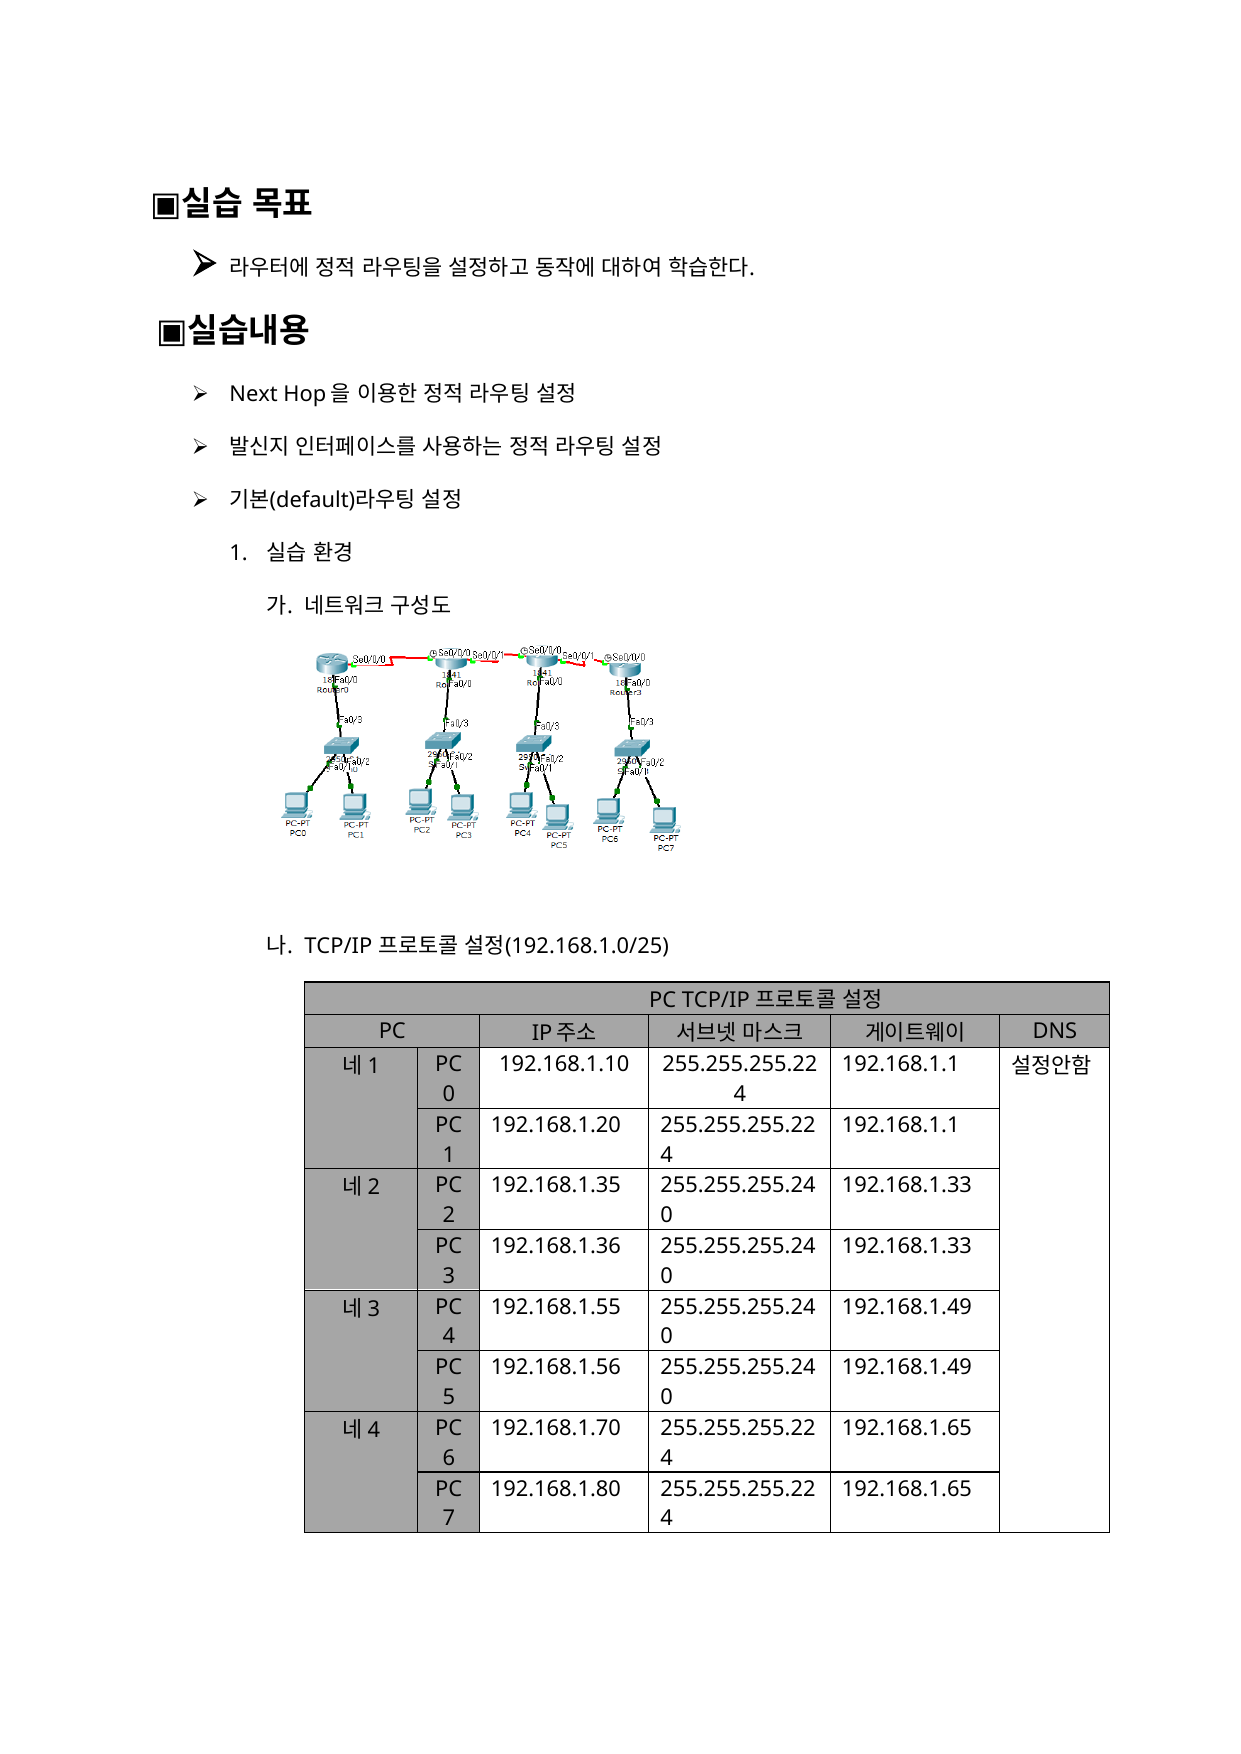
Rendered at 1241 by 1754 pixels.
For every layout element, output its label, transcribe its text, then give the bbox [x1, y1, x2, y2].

table_cell 255.255.255.224 [649, 1048, 830, 1108]
table_cell 192.168.1.33 [831, 1169, 999, 1229]
list 실습 환경 [229, 535, 1090, 567]
table_cell 255.255.255.224 [649, 1109, 830, 1168]
table_cell 255.255.255.224 [649, 1412, 830, 1471]
table_cell 192.168.1.20 [480, 1109, 648, 1168]
table_cell 게이트웨이 [831, 1015, 999, 1047]
table_cell 192.168.1.55 [480, 1291, 648, 1350]
list Next Hop을 이용한 정적 라우팅 설정 [192, 376, 1090, 408]
table_header PC TCP/IP 프로토콜 설정 [305, 983, 1109, 1014]
table_cell 255.255.255.240 [649, 1351, 830, 1411]
picture [266, 641, 693, 857]
table_cell 192.168.1.65 [831, 1412, 999, 1471]
table_cell 192.168.1.80 [480, 1473, 648, 1532]
table_cell 네2 [305, 1169, 417, 1289]
list 라우터에 정적 라우팅을 설정하고 동작에 대하여 학습한다. [192, 249, 1090, 282]
table_cell 네3 [305, 1291, 417, 1411]
text ▣실습 목표 [150, 177, 1090, 226]
table_cell 192.168.1.36 [480, 1230, 648, 1289]
table_cell 255.255.255.240 [649, 1291, 830, 1350]
text ▣실습내용 [150, 303, 1090, 352]
table_cell PC3 [418, 1230, 479, 1289]
table_cell 192.168.1.33 [831, 1230, 999, 1289]
table_cell PC5 [418, 1351, 479, 1411]
table_cell 네4 [305, 1412, 417, 1532]
table_cell PC1 [418, 1109, 479, 1168]
table_cell 255.255.255.240 [649, 1169, 830, 1229]
table_cell PC0 [418, 1048, 479, 1108]
table_cell 설정안함 [1000, 1048, 1109, 1532]
table_cell PC6 [418, 1412, 479, 1471]
table_cell 네1 [305, 1048, 417, 1168]
table_cell IP주소 [480, 1015, 648, 1047]
table_cell 192.168.1.49 [831, 1351, 999, 1411]
table_cell 서브넷 마스크 [649, 1015, 830, 1047]
table_cell PC2 [418, 1169, 479, 1229]
table_cell 192.168.1.65 [831, 1473, 999, 1532]
table_cell PC7 [418, 1473, 479, 1532]
list TCP/IP 프로토콜 설정(192.168.1.0/25) [267, 928, 1090, 960]
list 기본(default)라우팅 설정 [192, 482, 1090, 514]
table_cell 255.255.255.224 [649, 1473, 830, 1532]
table_cell 192.168.1.70 [480, 1412, 648, 1471]
table_cell 192.168.1.10 [480, 1048, 648, 1108]
list 네트워크 구성도 [267, 588, 1090, 620]
table_cell PC [305, 1015, 479, 1047]
table_cell 192.168.1.1 [831, 1048, 999, 1108]
table_cell 192.168.1.1 [831, 1109, 999, 1168]
table_cell 255.255.255.240 [649, 1230, 830, 1289]
table_cell DNS [1000, 1015, 1109, 1047]
table_cell 192.168.1.49 [831, 1291, 999, 1350]
table_cell PC4 [418, 1291, 479, 1350]
table_cell 192.168.1.35 [480, 1169, 648, 1229]
table_cell 192.168.1.56 [480, 1351, 648, 1411]
list 발신지 인터페이스를 사용하는 정적 라우팅 설정 [192, 429, 1090, 461]
